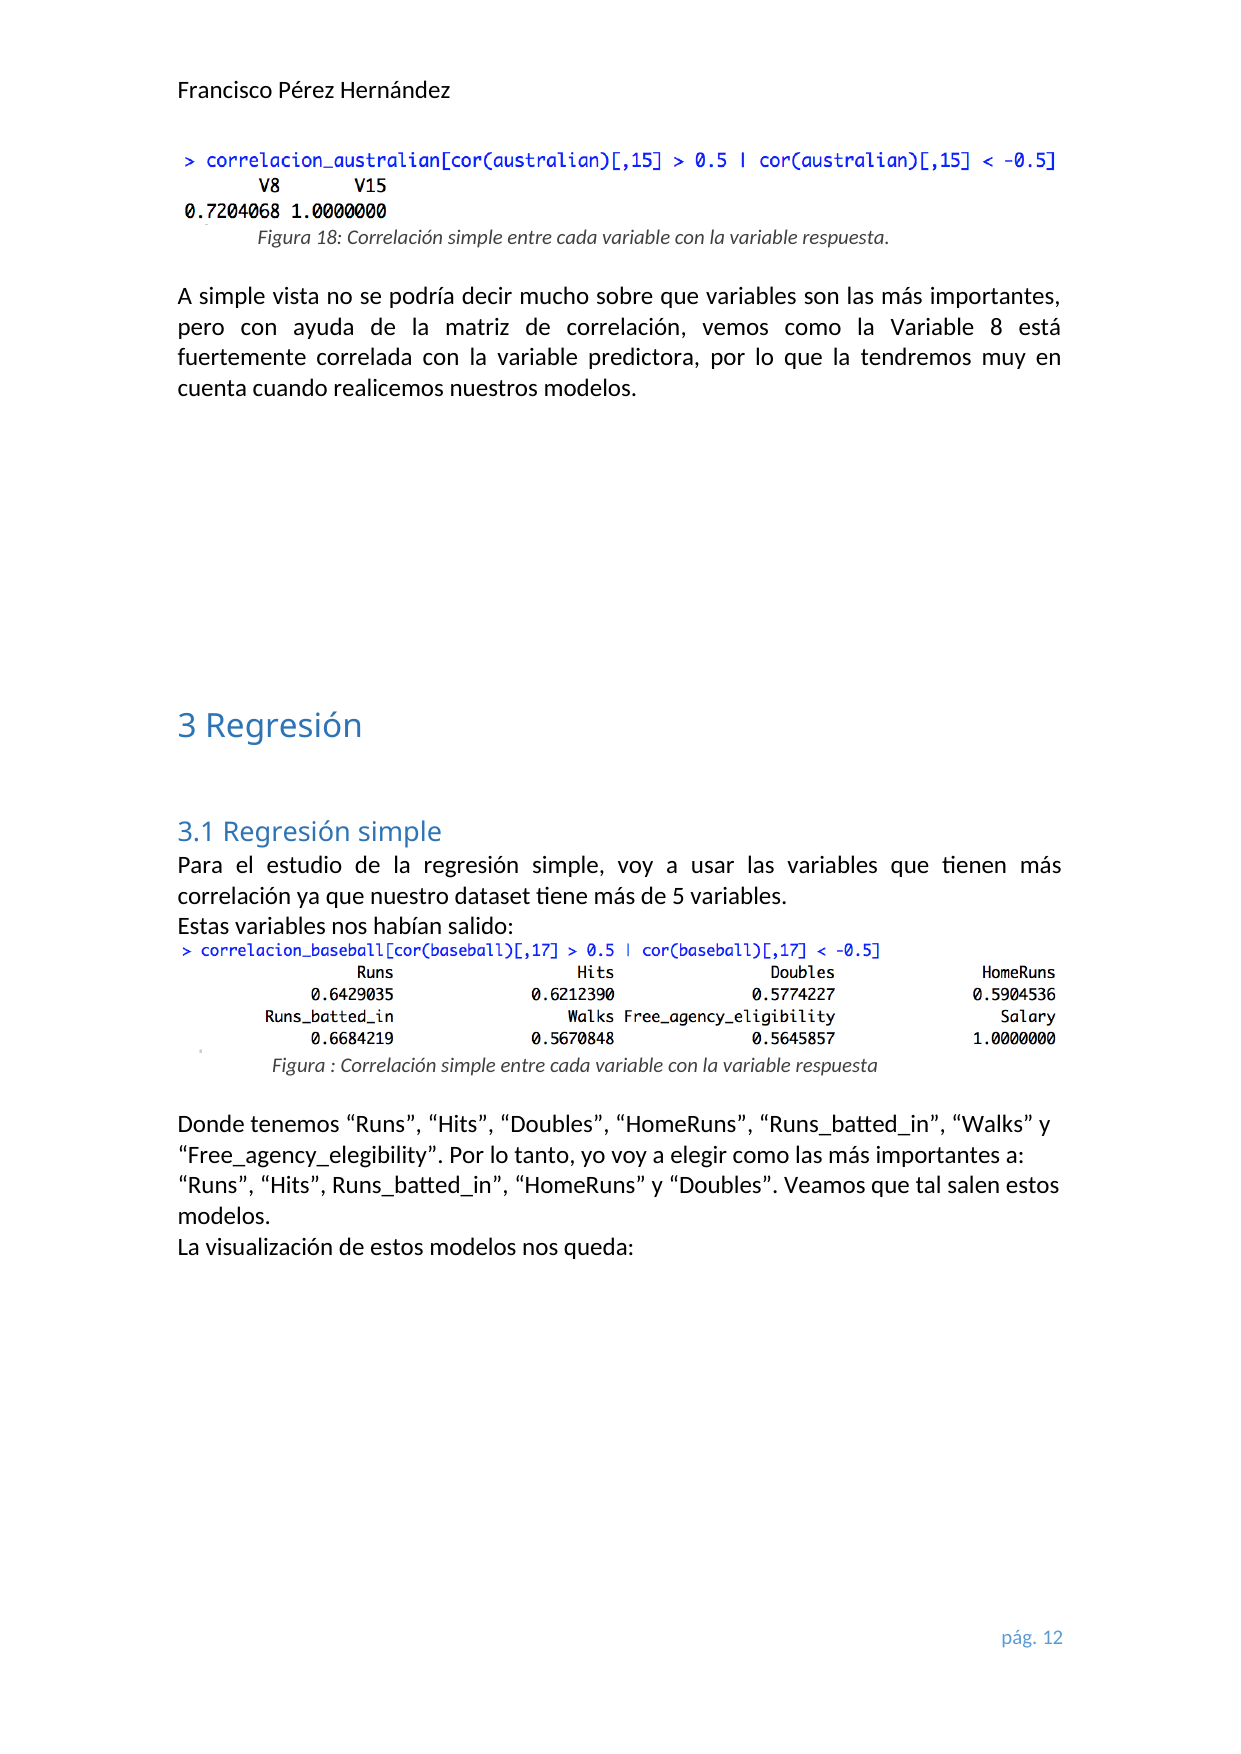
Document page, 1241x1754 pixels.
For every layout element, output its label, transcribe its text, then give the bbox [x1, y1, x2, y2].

text Para el estudio de la regresión simple, voy a usar las variables que tienen más correlación ya que nuestro dataset tiene más de 5 variables. [177, 849, 1063, 910]
text Figura : Correlación simple entre cada variable con la variable respuesta [177, 1053, 973, 1078]
text La visualización de estos modelos nos queda: [177, 1231, 1063, 1261]
subtitle 3.1 Regresión simple [177, 812, 1063, 849]
text Estas variables nos habían salido: [177, 910, 1063, 941]
subtitle 3 Regresión [177, 702, 1063, 747]
text A simple vista no se podría decir mucho sobre que variables son las más importantes, pero con ayuda de la matriz de correlación, vemos como la Variable 8 está fuertemente correlada con la variable predictora, por lo que la tendremos muy en cuenta cuando realicemos nuestros modelos. [177, 280, 1063, 402]
picture [177, 941, 1063, 1053]
picture [177, 147, 1063, 225]
text Figura 18: Correlación simple entre cada variable con la variable respuesta. [177, 225, 973, 249]
text Donde tenemos “Runs”, “Hits”, “Doubles”, “HomeRuns”, “Runs_batted_in”, “Walks” y “Free_agency_elegibility”. Por lo tanto, yo voy a elegir como las más importantes a: “Runs”, “Hits”, Runs_batted_in”, “HomeRuns” y “Doubles”. Veamos que tal salen estos modelos. [177, 1108, 1063, 1231]
